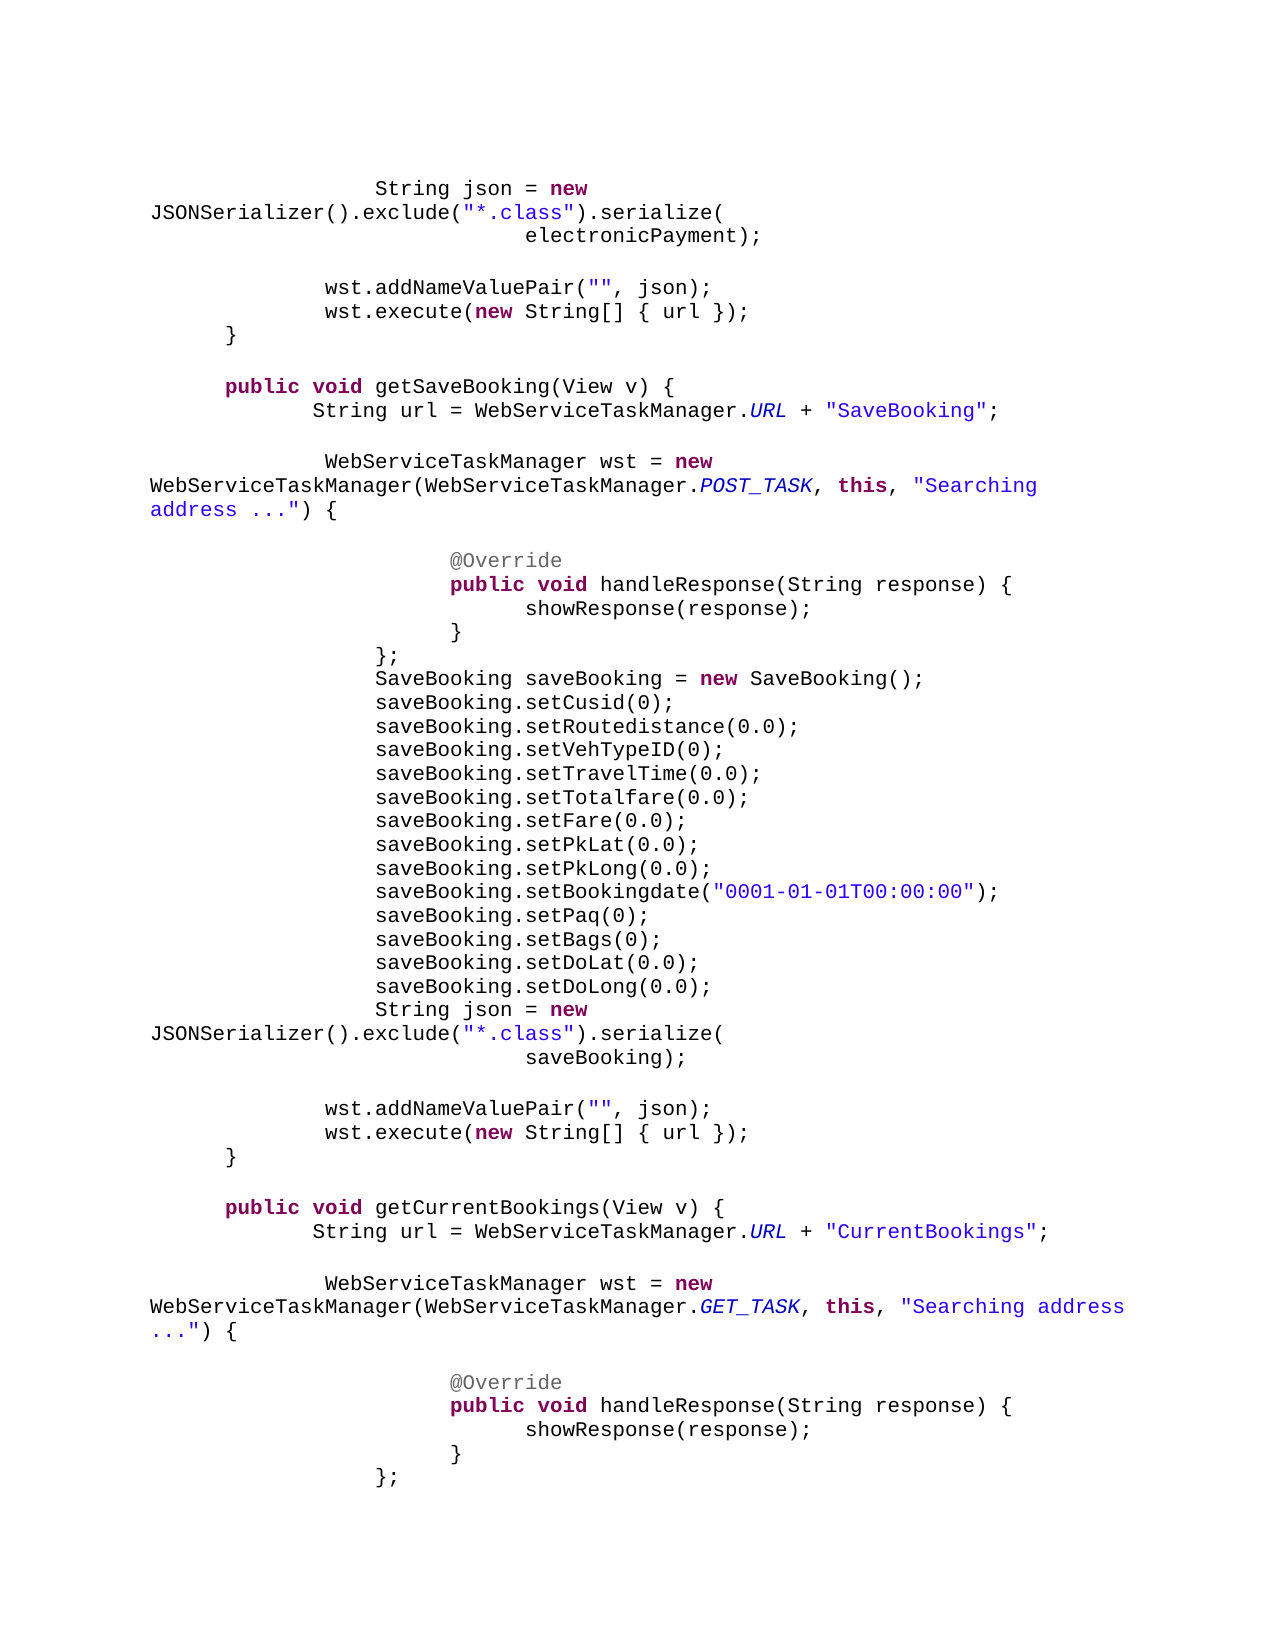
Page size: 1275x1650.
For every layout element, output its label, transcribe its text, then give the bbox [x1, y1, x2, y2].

text saveBooking.setBookingdate("0001-01-01T00:00:00"); [150, 881, 1125, 905]
text WebServiceTaskManager wst = new WebServiceTaskManager(WebServiceTaskManager.GET_TASK, this, "Searching address ...") { [150, 1273, 1125, 1344]
text electronicPayment); [150, 225, 1125, 249]
text } [150, 324, 1125, 348]
text saveBooking.setCusid(0); [150, 692, 1125, 716]
text @Override [150, 550, 1125, 574]
text saveBooking.setPkLat(0.0); [150, 834, 1125, 858]
text public void getSaveBooking(View v) { [150, 376, 1125, 399]
text public void handleResponse(String response) { [150, 574, 1125, 597]
text SaveBooking saveBooking = new SaveBooking(); [150, 668, 1125, 692]
text showResponse(response); [150, 1419, 1125, 1443]
text saveBooking.setTotalfare(0.0); [150, 787, 1125, 810]
text saveBooking.setTravelTime(0.0); [150, 763, 1125, 787]
text wst.addNameValuePair("", json); [150, 277, 1125, 301]
text String json = new JSONSerializer().exclude("*.class").serialize( [150, 999, 1125, 1047]
text saveBooking.setVehTypeID(0); [150, 739, 1125, 763]
text wst.execute(new String[] { url }); [150, 1122, 1125, 1146]
text }; [150, 645, 1125, 668]
text saveBooking); [150, 1047, 1125, 1070]
text @Override [150, 1372, 1125, 1395]
text } [150, 1146, 1125, 1169]
text } [150, 1443, 1125, 1466]
text String json = new JSONSerializer().exclude("*.class").serialize( [150, 178, 1125, 225]
text wst.addNameValuePair("", json); [150, 1098, 1125, 1122]
text } [150, 621, 1125, 645]
text String url = WebServiceTaskManager.URL + "CurrentBookings"; [150, 1221, 1125, 1245]
text WebServiceTaskManager wst = new WebServiceTaskManager(WebServiceTaskManager.POST_TASK, this, "Searching address ...") { [150, 451, 1125, 522]
text public void getCurrentBookings(View v) { [150, 1197, 1125, 1221]
text saveBooking.setDoLat(0.0); [150, 952, 1125, 976]
text public void handleResponse(String response) { [150, 1395, 1125, 1419]
text saveBooking.setPaq(0); [150, 905, 1125, 928]
text saveBooking.setPkLong(0.0); [150, 858, 1125, 881]
text wst.execute(new String[] { url }); [150, 301, 1125, 324]
text saveBooking.setFare(0.0); [150, 810, 1125, 834]
text saveBooking.setDoLong(0.0); [150, 976, 1125, 999]
text }; [150, 1466, 1125, 1490]
text String url = WebServiceTaskManager.URL + "SaveBooking"; [150, 399, 1125, 423]
text saveBooking.setBags(0); [150, 928, 1125, 952]
text showResponse(response); [150, 597, 1125, 621]
text saveBooking.setRoutedistance(0.0); [150, 716, 1125, 739]
